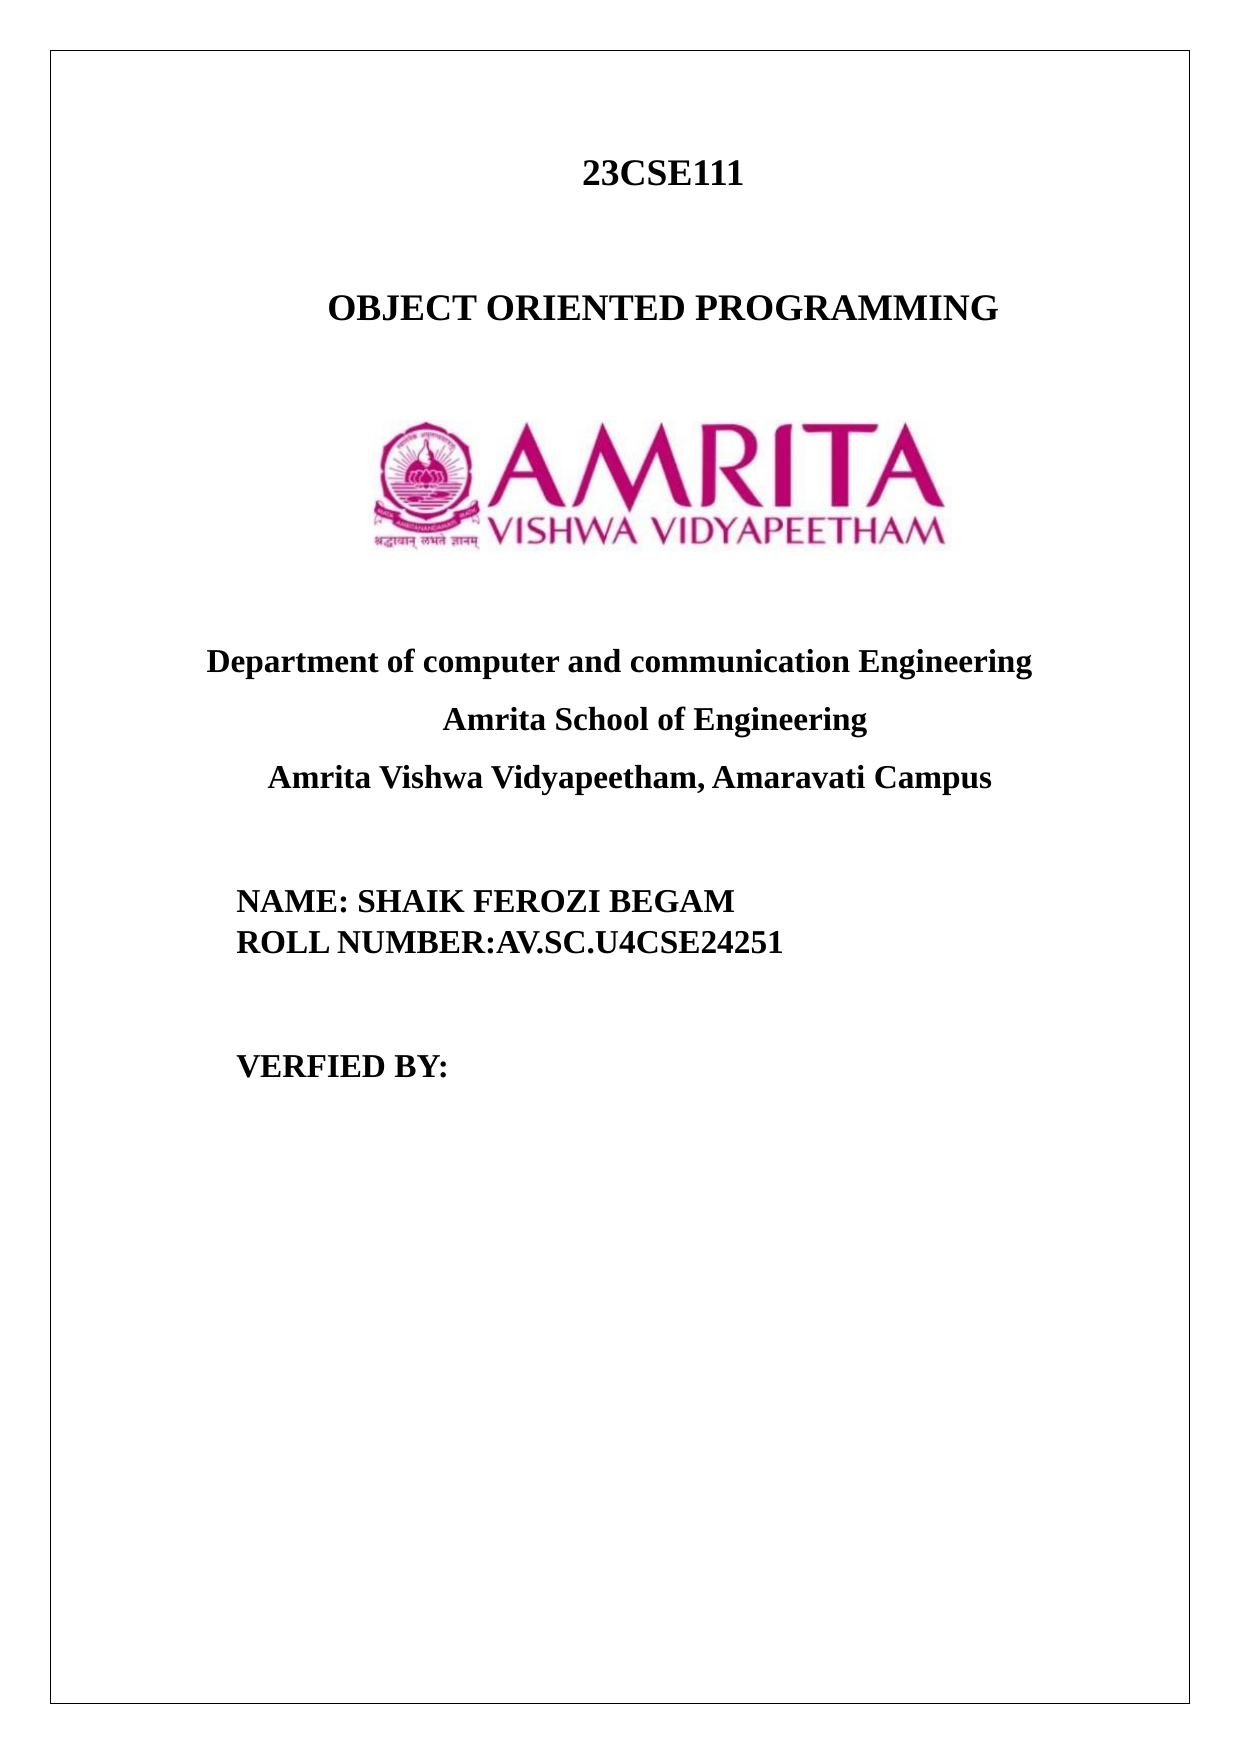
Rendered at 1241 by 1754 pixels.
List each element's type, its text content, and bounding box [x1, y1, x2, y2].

text Department of computer and communication Engineering [150, 641, 1089, 680]
picture [367, 420, 960, 553]
text ROLL NUMBER:AV.SC.U4CSE24251 [236, 922, 1090, 961]
text NAME: SHAIK FEROZI BEGAM [236, 881, 1090, 919]
text OBJECT ORIENTED PROGRAMMING [236, 285, 1090, 328]
text VERFIED BY: [236, 1046, 1090, 1085]
text Amrita Vishwa Vidyapeetham, Amaravati Campus [236, 757, 1090, 795]
text 23CSE111 [236, 150, 1090, 193]
text Amrita School of Engineering [236, 699, 1090, 737]
